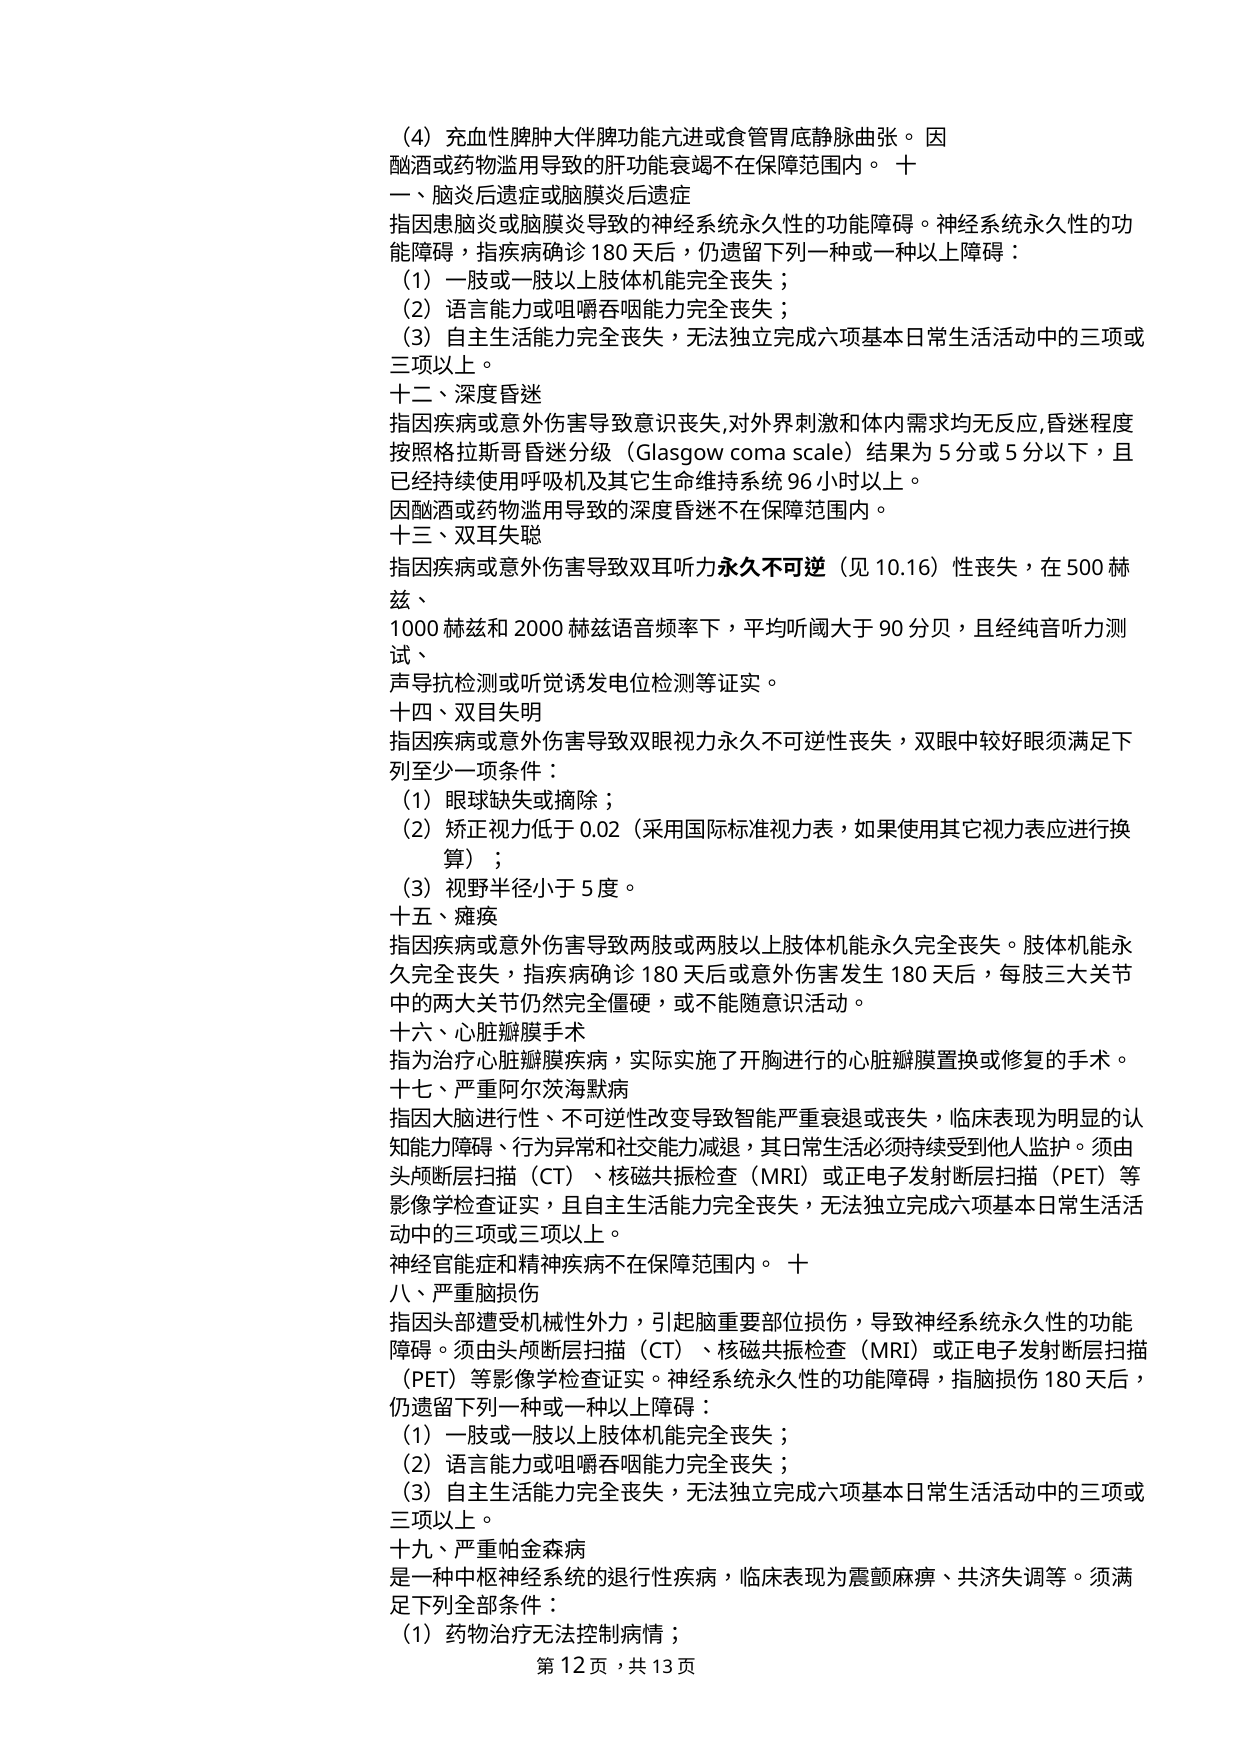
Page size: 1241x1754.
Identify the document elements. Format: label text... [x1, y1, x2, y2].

text 指因大脑进行性、不可逆性改变导致智能严重衰退或丧失，临床表现为明显的认知能力障碍、行为异常和社交能力减退，其日常生活必须持续受到他人监护。须由头颅断层扫描（CT）、核磁共振检查（MRI）或正电子发射断层扫描（PET）等影像学检查证实，且自主生活能力完全丧失，无法独立完成六项基本日常生活活动中的三项或三项以上。 [389, 1103, 1146, 1249]
text 神经官能症和精神疾病不在保障范围内。 十八、严重脑损伤 [389, 1249, 816, 1308]
text （2）语言能力或咀嚼吞咽能力完全丧失； [389, 1449, 1157, 1478]
text （PET）等影像学检查证实。神经系统永久性的功能障碍，指脑损伤180天后， [389, 1364, 1157, 1393]
text 十三、双耳失聪 [389, 524, 1157, 549]
text 仍遗留下列一种或一种以上障碍： [389, 1393, 1157, 1421]
text 指因头部遭受机械性外力，引起脑重要部位损伤，导致神经系统永久性的功能 [389, 1308, 1157, 1336]
text 十二、深度昏迷 [389, 379, 1157, 408]
text 十五、瘫痪 [389, 902, 1157, 930]
text （1）眼球缺失或摘除； [389, 786, 1157, 814]
text 指因患脑炎或脑膜炎导致的神经系统永久性的功能障碍。神经系统永久性的功 [389, 209, 1157, 238]
text （4）充血性脾肿大伴脾功能亢进或食管胃底静脉曲张。 因酗酒或药物滥用导致的肝功能衰竭不在保障范围内。 十一、脑炎后遗症或脑膜炎后遗症 [389, 122, 948, 209]
text 障碍。须由头颅断层扫描（CT）、核磁共振检查（MRI）或正电子发射断层扫描 [389, 1336, 1157, 1364]
text 声导抗检测或听觉诱发电位检测等证实。 [389, 669, 1157, 698]
text 十四、双目失明 [389, 698, 1157, 726]
text 十九、严重帕金森病 [389, 1534, 1157, 1563]
text 十六、心脏瓣膜手术 [389, 1018, 1157, 1046]
text 三项以上。 [389, 1506, 1157, 1534]
text 是一种中枢神经系统的退行性疾病，临床表现为震颤麻痹、共济失调等。须满 [389, 1563, 1157, 1591]
text （2）语言能力或咀嚼吞咽能力完全丧失； [389, 294, 1157, 323]
text 指因疾病或意外伤害导致双耳听力永久不可逆（见10.16）性丧失，在500赫兹、 [389, 549, 1157, 615]
text （1）一肢或一肢以上肢体机能完全丧失； [389, 1421, 1157, 1449]
text （3）视野半径小于5度。 [389, 873, 1157, 902]
text （1）药物治疗无法控制病情； [389, 1619, 1157, 1648]
text 十七、严重阿尔茨海默病 [389, 1074, 1157, 1103]
text （1）一肢或一肢以上肢体机能完全丧失； [389, 266, 1157, 294]
text 指因疾病或意外伤害导致意识丧失,对外界刺激和体内需求均无反应,昏迷程度按照格拉斯哥昏迷分级（Glasgow coma scale）结果为5分或5分以下，且已经持续使用呼吸机及其它生命维持系统96小时以上。 [389, 408, 1134, 496]
text （3）自主生活能力完全丧失，无法独立完成六项基本日常生活活动中的三项或 [389, 1478, 1157, 1506]
text 指因疾病或意外伤害导致双眼视力永久不可逆性丧失，双眼中较好眼须满足下列至少一项条件： [389, 726, 1135, 786]
text （3）自主生活能力完全丧失，无法独立完成六项基本日常生活活动中的三项或 [389, 323, 1157, 351]
text 三项以上。 [389, 351, 1157, 379]
text 指为治疗心脏瓣膜疾病，实际实施了开胸进行的心脏瓣膜置换或修复的手术。 [389, 1046, 1157, 1074]
text 1000赫兹和2000赫兹语音频率下，平均听阈大于90分贝，且经纯音听力测试、 [389, 615, 1157, 669]
text 指因疾病或意外伤害导致两肢或两肢以上肢体机能永久完全丧失。肢体机能永久完全丧失，指疾病确诊180天后或意外伤害发生180天后，每肢三大关节中的两大关节仍然完全僵硬，或不能随意识活动。 [389, 930, 1134, 1018]
text 能障碍，指疾病确诊180天后，仍遗留下列一种或一种以上障碍： [389, 238, 1157, 266]
text （2）矫正视力低于0.02（采用国际标准视力表，如果使用其它视力表应进行换算）； [389, 814, 1135, 873]
text 足下列全部条件： [389, 1591, 1157, 1619]
text 因酗酒或药物滥用导致的深度昏迷不在保障范围内。 [389, 496, 1157, 524]
